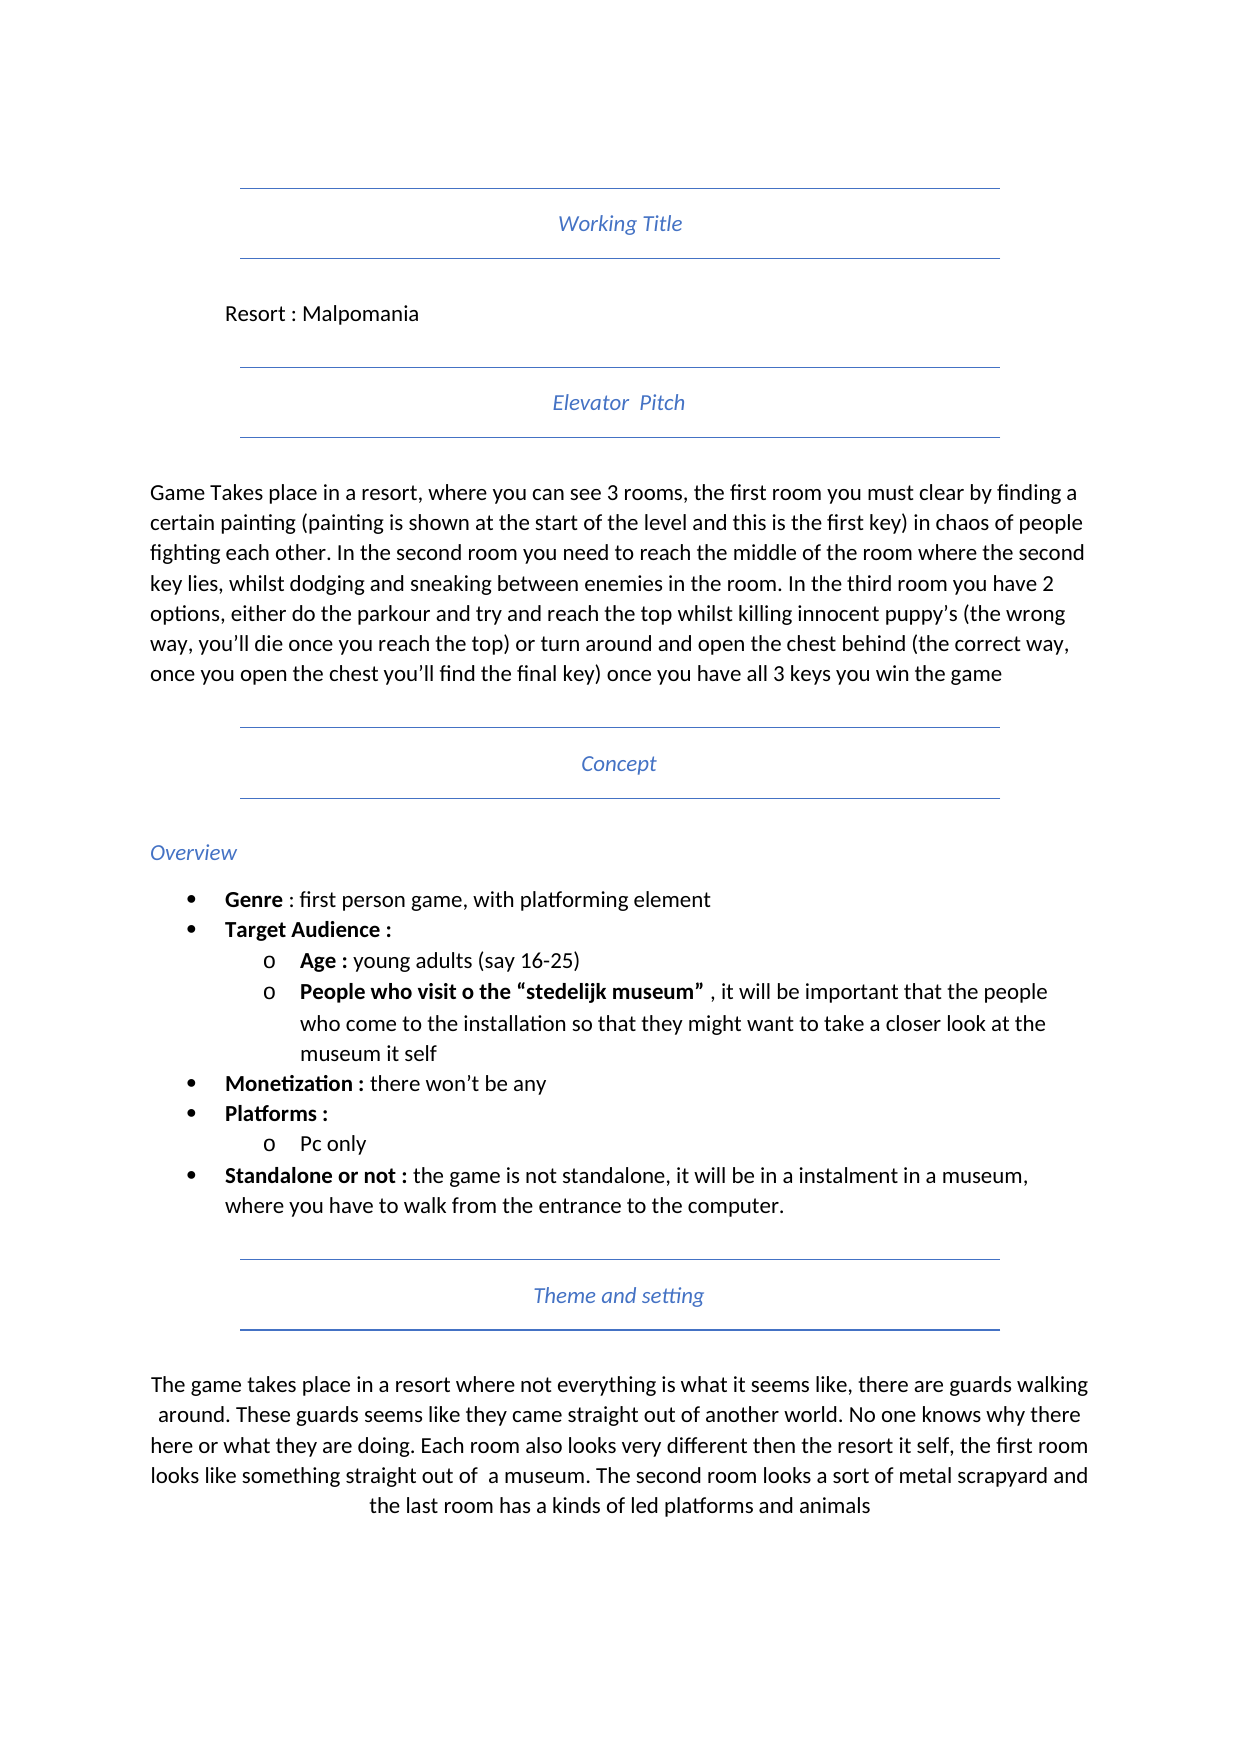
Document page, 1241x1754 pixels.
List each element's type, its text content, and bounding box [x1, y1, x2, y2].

text Working Title [240, 189, 1000, 258]
list Standalone or not : the game is not standalone, it will be in a instalment in a museum, where you have to walk from the entrance to the computer. [187, 1161, 1090, 1219]
list People who visit o the “stedelijk museum” , it will be important that the people who come to the installation so that they might want to take a closer look at the museum it self [262, 977, 1090, 1067]
text The game takes place in a resort where not everything is what it seems like, there are guards walking around. These guards seems like they came straight out of another world. No one knows why there here or what they are doing. Each room also looks very different then the resort it self, the first room looks like something straight out of a museum. The second room looks a sort of metal scrapyard and the last room has a kinds of led platforms and animals [150, 1370, 1090, 1519]
list Platforms : [187, 1099, 1090, 1127]
text Overview [150, 838, 1090, 867]
text Theme and setting [240, 1260, 1000, 1329]
list Genre : first person game, with platforming element [187, 885, 1090, 913]
text Concept [240, 728, 1000, 798]
list Resort : Malpomania [225, 299, 1090, 327]
list Age : young adults (say 16-25) [262, 946, 1090, 975]
text Elevator Pitch [240, 368, 1000, 437]
list Pc only [262, 1129, 1090, 1159]
list Monetization : there won’t be any [187, 1069, 1090, 1097]
text Game Takes place in a resort, where you can see 3 rooms, the first room you must clear by finding a certain painting (painting is shown at the start of the level and this is the first key) in chaos of people fighting each other. In the second room you need to reach the middle of the room where the second key lies, whilst dodging and sneaking between enemies in the room. In the third room you have 2 options, either do the parkour and try and reach the top whilst killing innocent puppy’s (the wrong way, you’ll die once you reach the top) or turn around and open the chest behind (the correct way, once you open the chest you’ll find the final key) once you have all 3 keys you win the game [150, 478, 1090, 687]
list Target Audience : [187, 916, 1090, 944]
